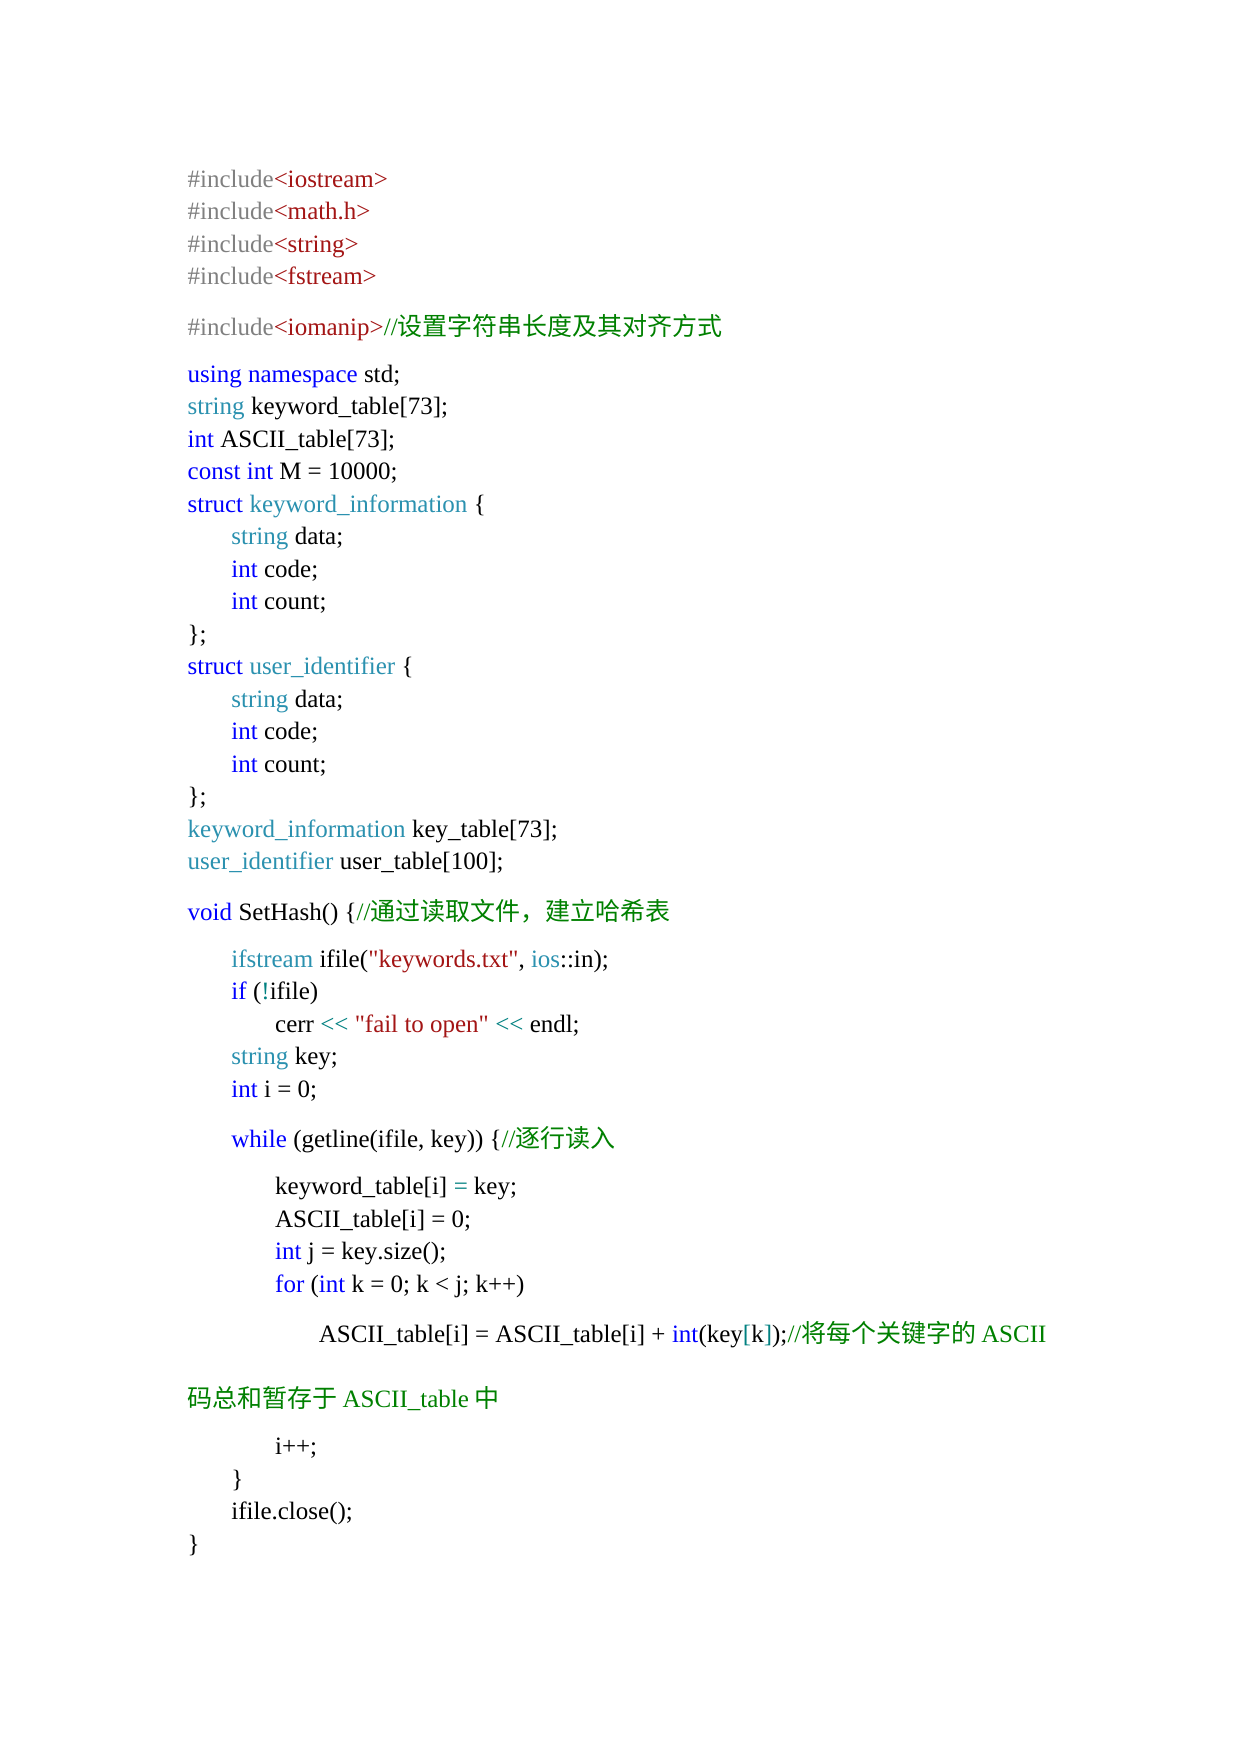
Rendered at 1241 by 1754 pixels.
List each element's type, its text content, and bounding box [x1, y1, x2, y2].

text while (getline(ifile, key)) {//逐行读入 [187, 1104, 1053, 1169]
text i++; [187, 1429, 1053, 1462]
text using namespace std; [187, 357, 1053, 389]
text #include<fstream> [187, 259, 1053, 292]
text string key; [187, 1039, 1053, 1072]
text if (!ifile) [187, 974, 1053, 1007]
text } [187, 1527, 1053, 1559]
text const int M = 10000; [187, 454, 1053, 487]
text string data; [187, 519, 1053, 552]
text user_identifier user_table[100]; [187, 844, 1053, 877]
text int j = key.size(); [187, 1234, 1053, 1267]
text int count; [187, 747, 1053, 779]
text int ASCII_table[73]; [187, 422, 1053, 454]
text #include<iostream> [187, 162, 1053, 194]
text string data; [187, 682, 1053, 714]
text int i = 0; [187, 1072, 1053, 1104]
text }; [187, 617, 1053, 649]
text int code; [187, 552, 1053, 584]
text string keyword_table[73]; [187, 389, 1053, 422]
text struct user_identifier { [187, 649, 1053, 682]
text keyword_table[i] = key; [187, 1169, 1053, 1202]
text int code; [187, 714, 1053, 747]
text ASCII_table[i] = 0; [187, 1202, 1053, 1234]
text int count; [187, 584, 1053, 617]
text #include<iomanip>//设置字符串长度及其对齐方式 [187, 292, 1053, 357]
text #include<math.h> [187, 194, 1053, 227]
text #include<string> [187, 227, 1053, 259]
text ifstream ifile("keywords.txt", ios::in); [187, 942, 1053, 974]
text }; [187, 779, 1053, 812]
text struct keyword_information { [187, 487, 1053, 519]
text keyword_information key_table[73]; [187, 812, 1053, 844]
text ifile.close(); [187, 1494, 1053, 1527]
text void SetHash() {//通过读取文件，建立哈希表 [187, 877, 1053, 942]
text } [187, 1462, 1053, 1494]
text for (int k = 0; k < j; k++) [187, 1267, 1053, 1299]
text cerr << "fail to open" << endl; [187, 1007, 1053, 1039]
text ASCII_table[i] = ASCII_table[i] + int(key[k]);//将每个关键字的ASCII码总和暂存于ASCII_table中 [187, 1299, 1053, 1429]
